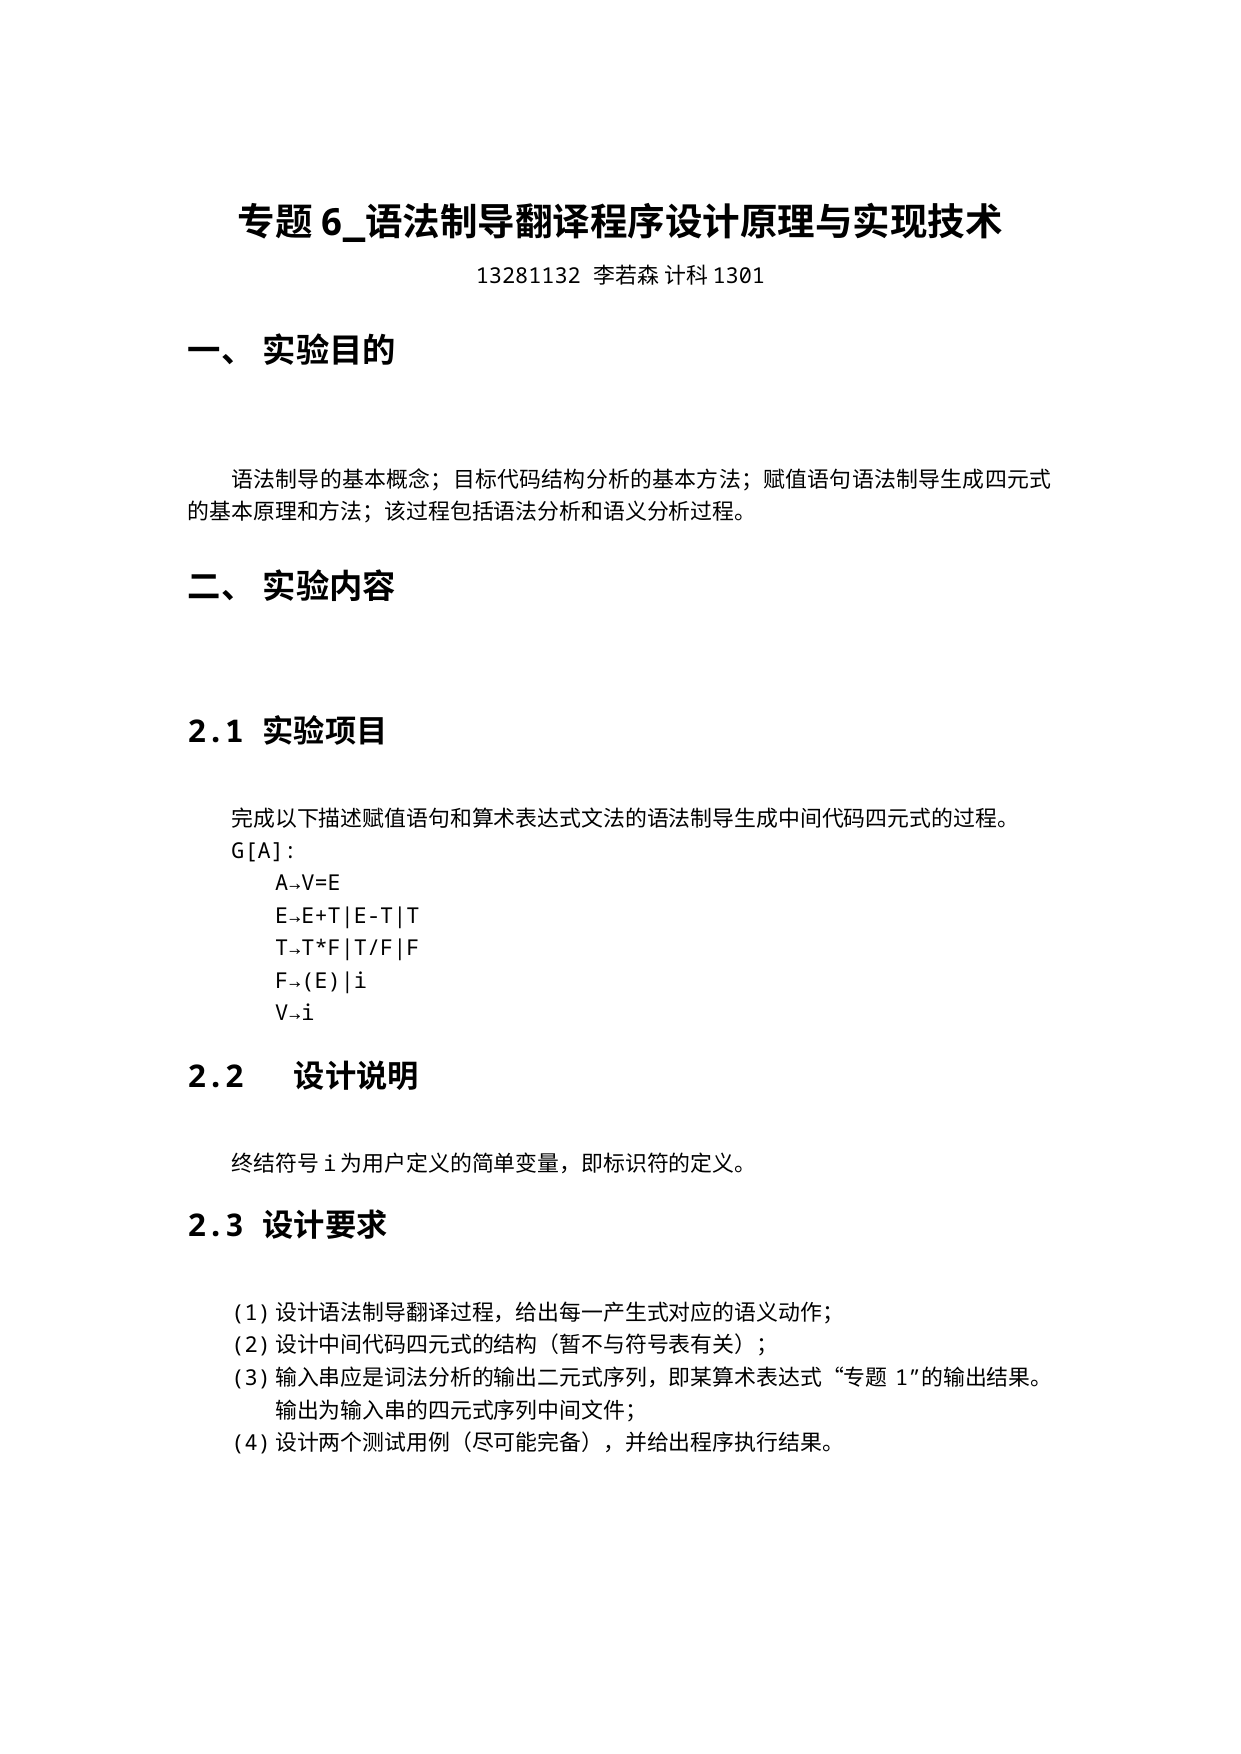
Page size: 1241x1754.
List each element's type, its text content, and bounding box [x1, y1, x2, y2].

text V→i [231, 996, 1053, 1028]
list 设计两个测试用例（尽可能完备），并给出程序执行结果。 [231, 1425, 1053, 1457]
text 13281132 李若森 计科1301 [187, 258, 1053, 291]
text 语法制导的基本概念；目标代码结构分析的基本方法；赋值语句语法制导生成四元式的基本原理和方法；该过程包括语法分析和语义分析过程。 [187, 461, 1053, 526]
text T→T*F|T/F|F [231, 931, 1053, 963]
list 输入串应是词法分析的输出二元式序列，即某算术表达式“专题1”的输出结果。输出为输入串的四元式序列中间文件； [231, 1360, 1053, 1425]
subtitle 实验目的 [187, 316, 1053, 381]
title 专题6_语法制导翻译程序设计原理与实现技术 [187, 187, 1053, 252]
subtitle 2.1 实验项目 [187, 697, 1053, 762]
subtitle 设计说明 [187, 1041, 1053, 1106]
list 设计语法制导翻译过程，给出每一产生式对应的语义动作； [231, 1295, 1053, 1327]
text F→(E)|i [231, 963, 1053, 996]
text G[A]: [187, 833, 1053, 866]
subtitle 2.3 设计要求 [187, 1190, 1053, 1255]
text 完成以下描述赋值语句和算术表达式文法的语法制导生成中间代码四元式的过程。 [187, 801, 1053, 833]
subtitle 实验内容 [187, 551, 1053, 616]
text A→V=E [231, 866, 1053, 898]
text 终结符号i为用户定义的简单变量，即标识符的定义。 [187, 1145, 1053, 1178]
list 设计中间代码四元式的结构（暂不与符号表有关）； [231, 1327, 1053, 1360]
text E→E+T|E-T|T [231, 898, 1053, 931]
